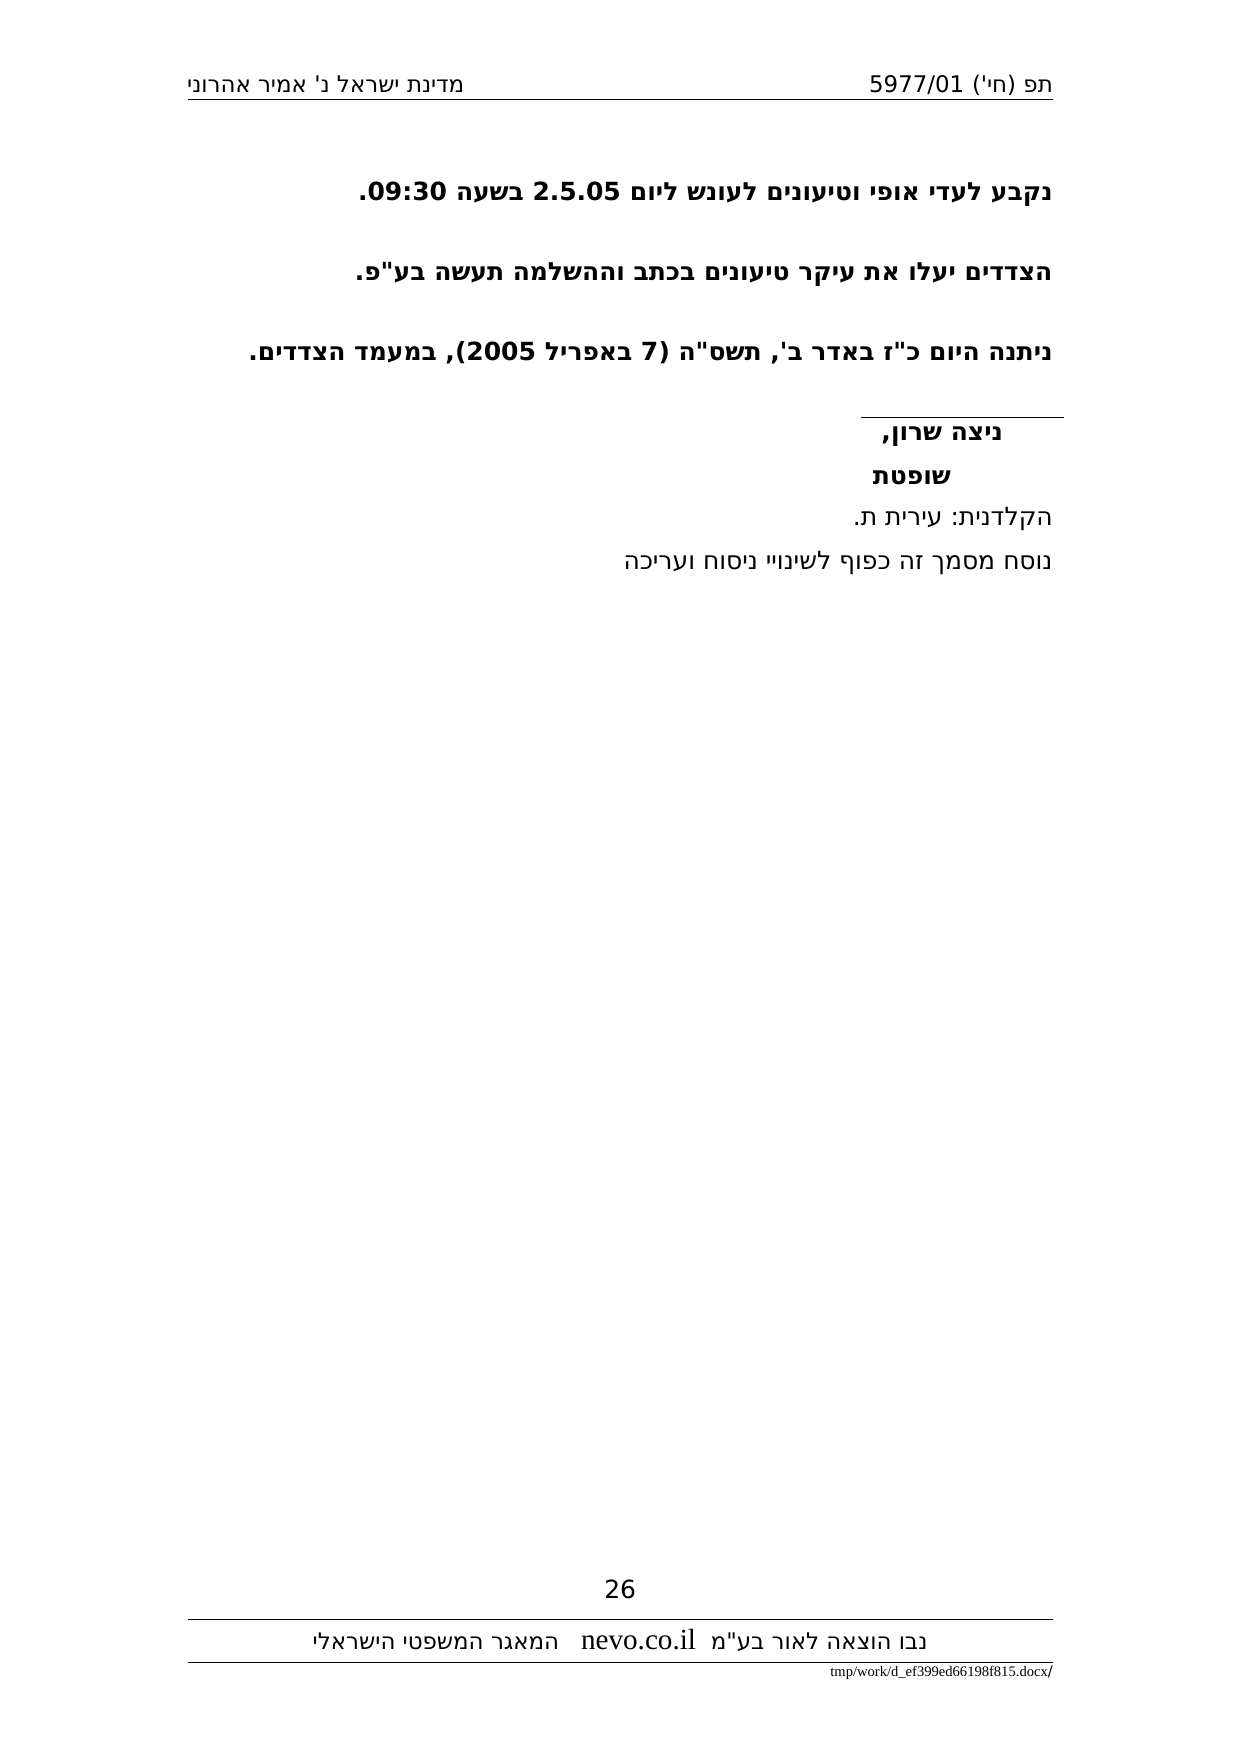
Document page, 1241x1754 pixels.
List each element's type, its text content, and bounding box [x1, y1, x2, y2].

text נוסח מסמך זה כפוף לשינויי ניסוח ועריכה [187, 546, 1053, 575]
text נקבע לעדי אופי וטיעונים לעונש ליום 2.5.05 בשעה 09:30. [187, 177, 1053, 206]
text הצדדים יעלו את עיקר טיעונים בכתב וההשלמה תעשה בע"פ. [187, 257, 1053, 286]
text הקלדנית: עירית ת. [187, 502, 1053, 532]
text ניתנה היום כ"ז באדר ב', תשס"ה (7 באפריל 2005), במעמד הצדדים. [187, 337, 1053, 366]
table_header ניצה שרון, שופטת [861, 418, 1064, 502]
